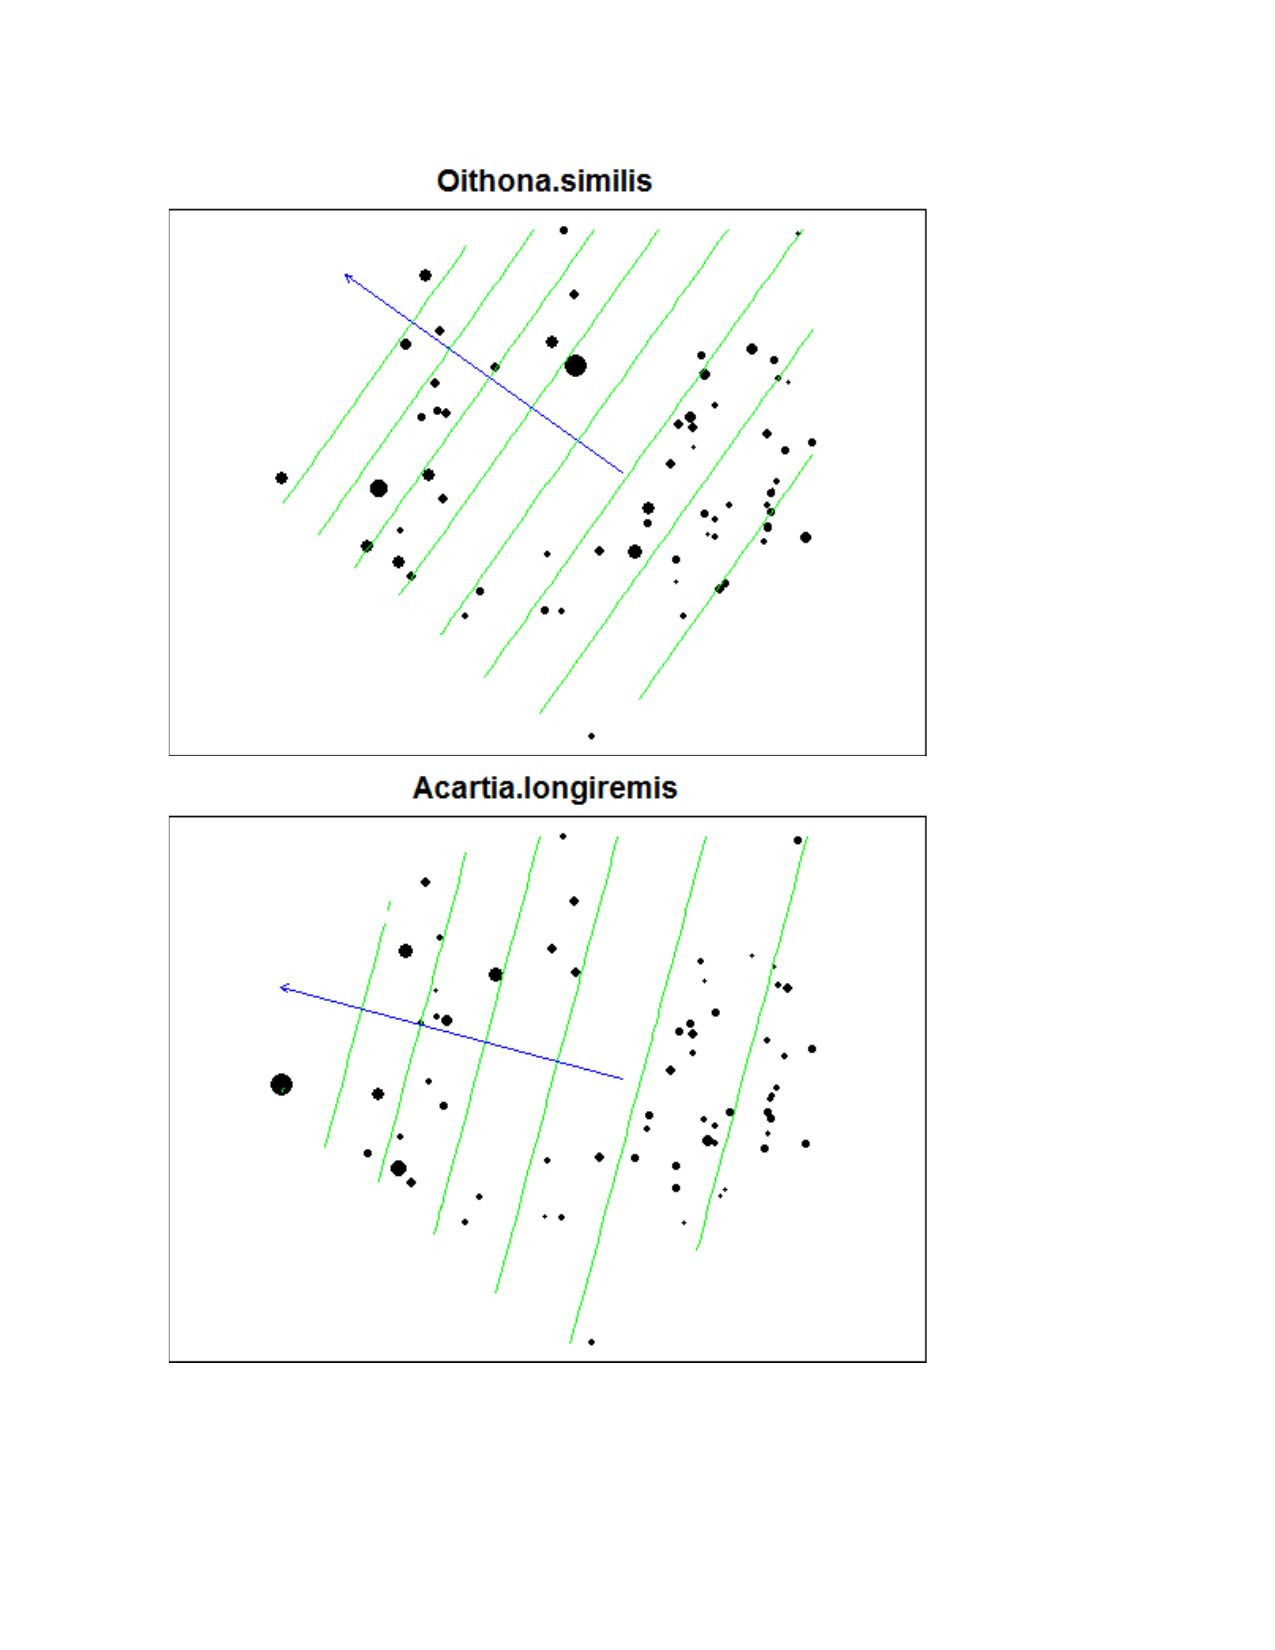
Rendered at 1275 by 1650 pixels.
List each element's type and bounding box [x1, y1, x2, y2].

picture [168, 150, 927, 1363]
